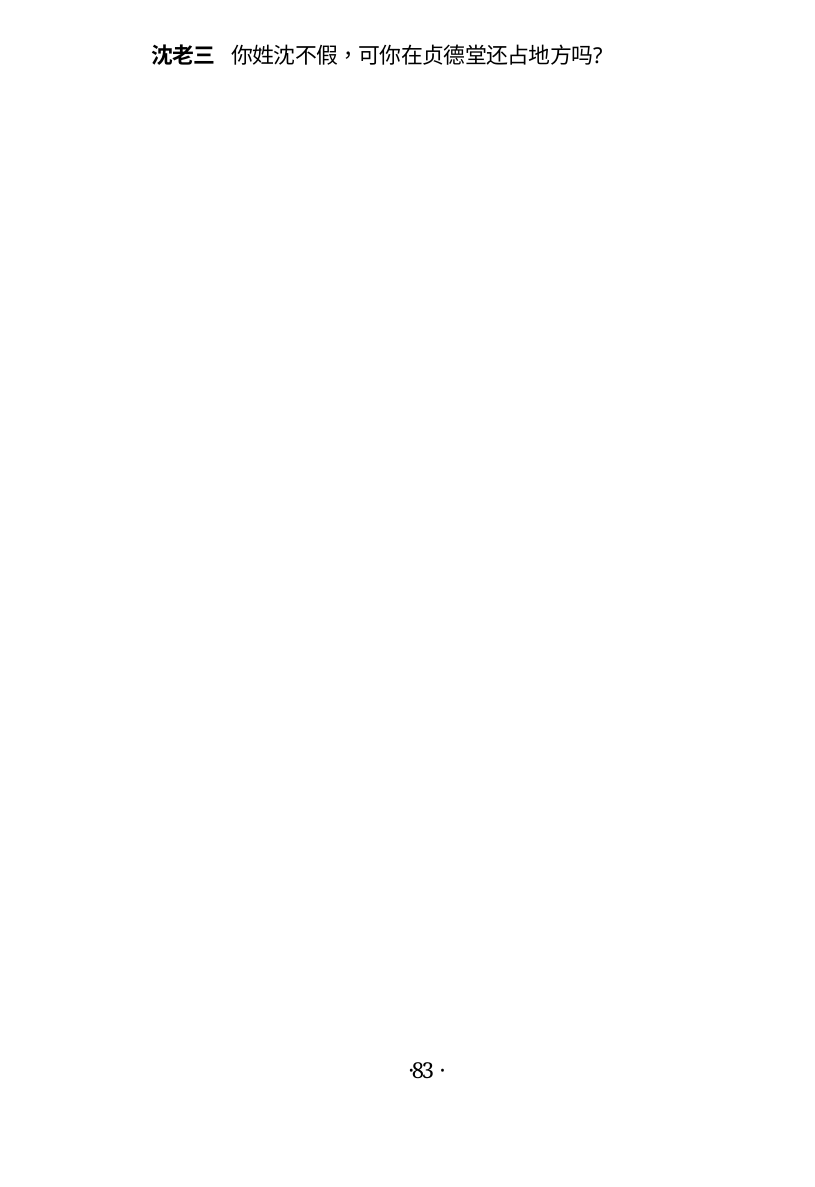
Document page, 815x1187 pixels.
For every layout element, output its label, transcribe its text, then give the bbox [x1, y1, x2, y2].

text 沈老三 你姓沈不假，可你在贞德堂还占地方吗? [151, 42, 730, 69]
